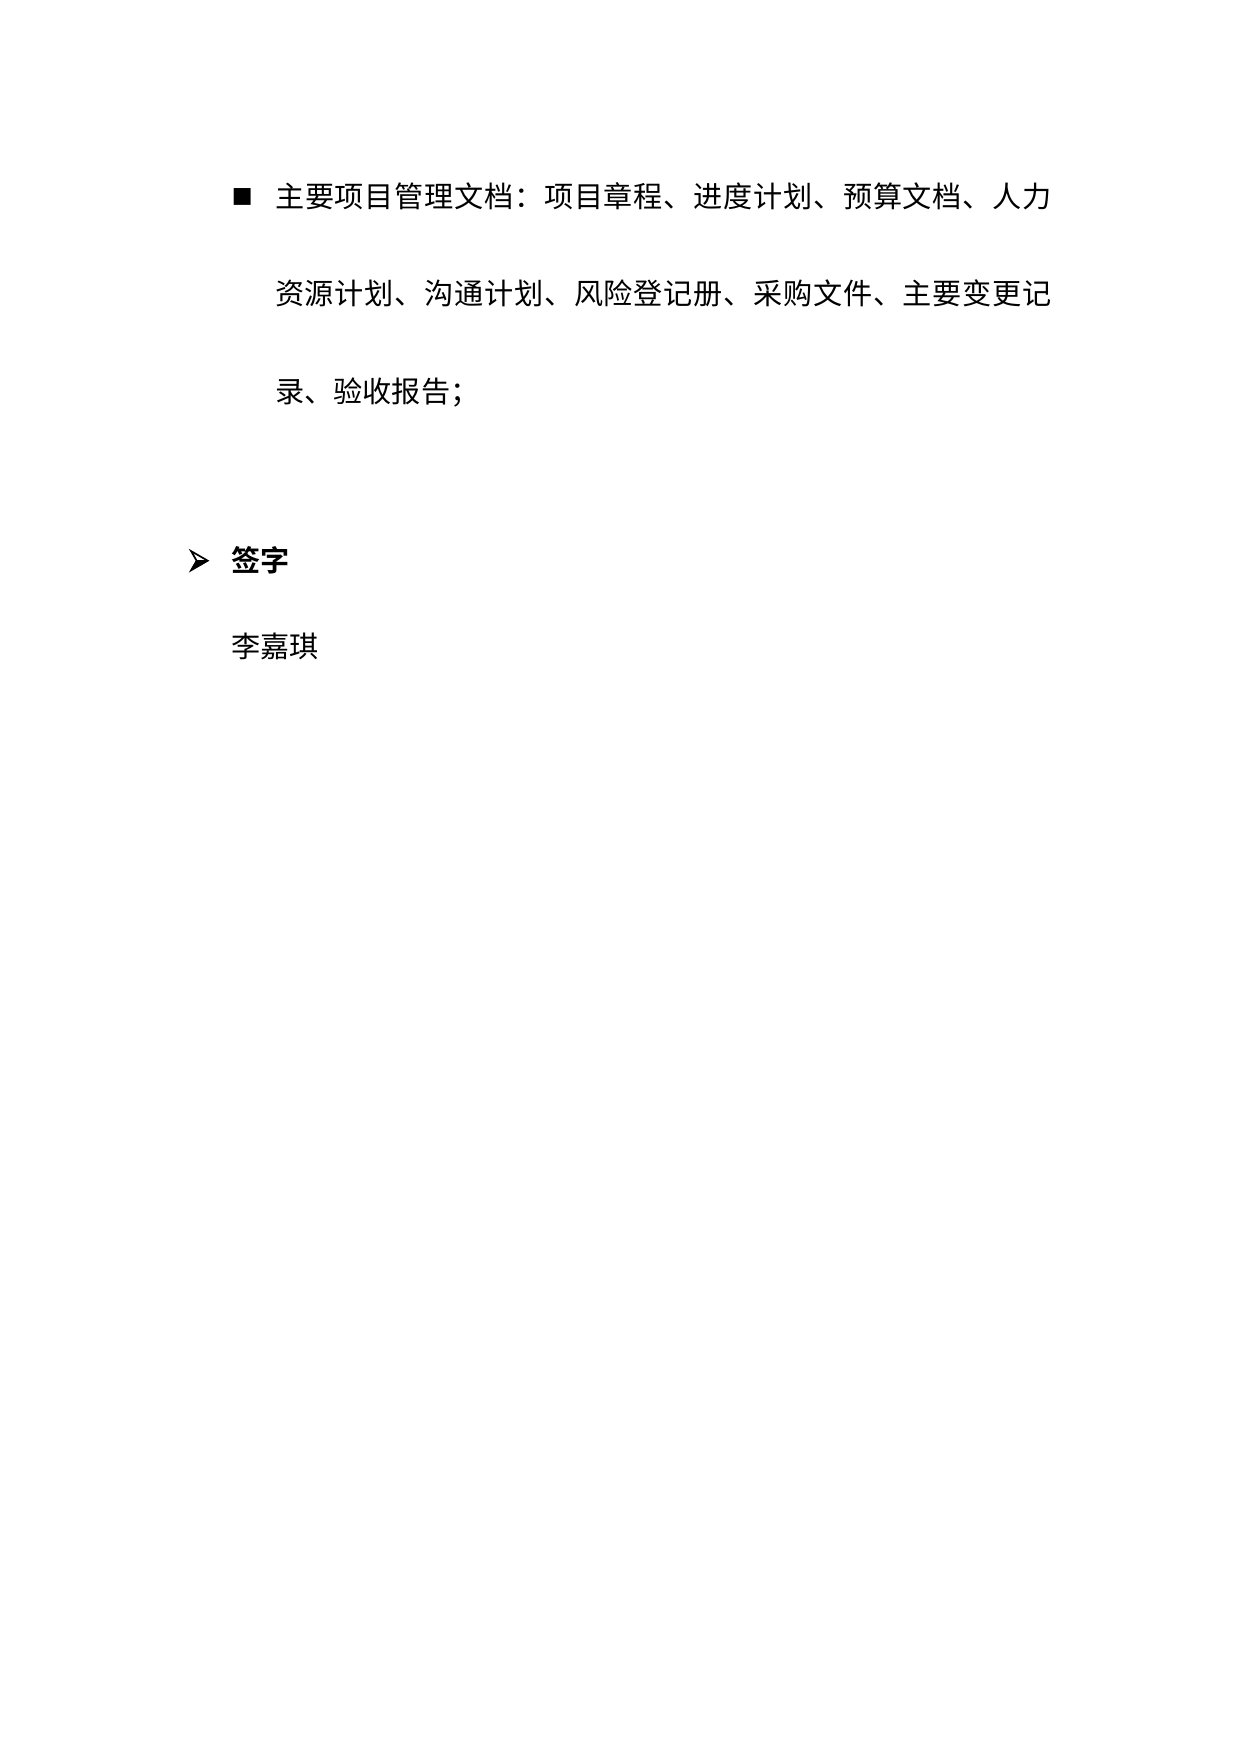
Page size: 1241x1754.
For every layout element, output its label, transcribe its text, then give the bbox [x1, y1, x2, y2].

list 李嘉琪 [231, 612, 1053, 677]
list 签字 [187, 526, 1053, 591]
list 主要项目管理文档：项目章程、进度计划、预算文档、人力资源计划、沟通计划、风险登记册、采购文件、主要变更记录、验收报告； [231, 162, 1053, 422]
